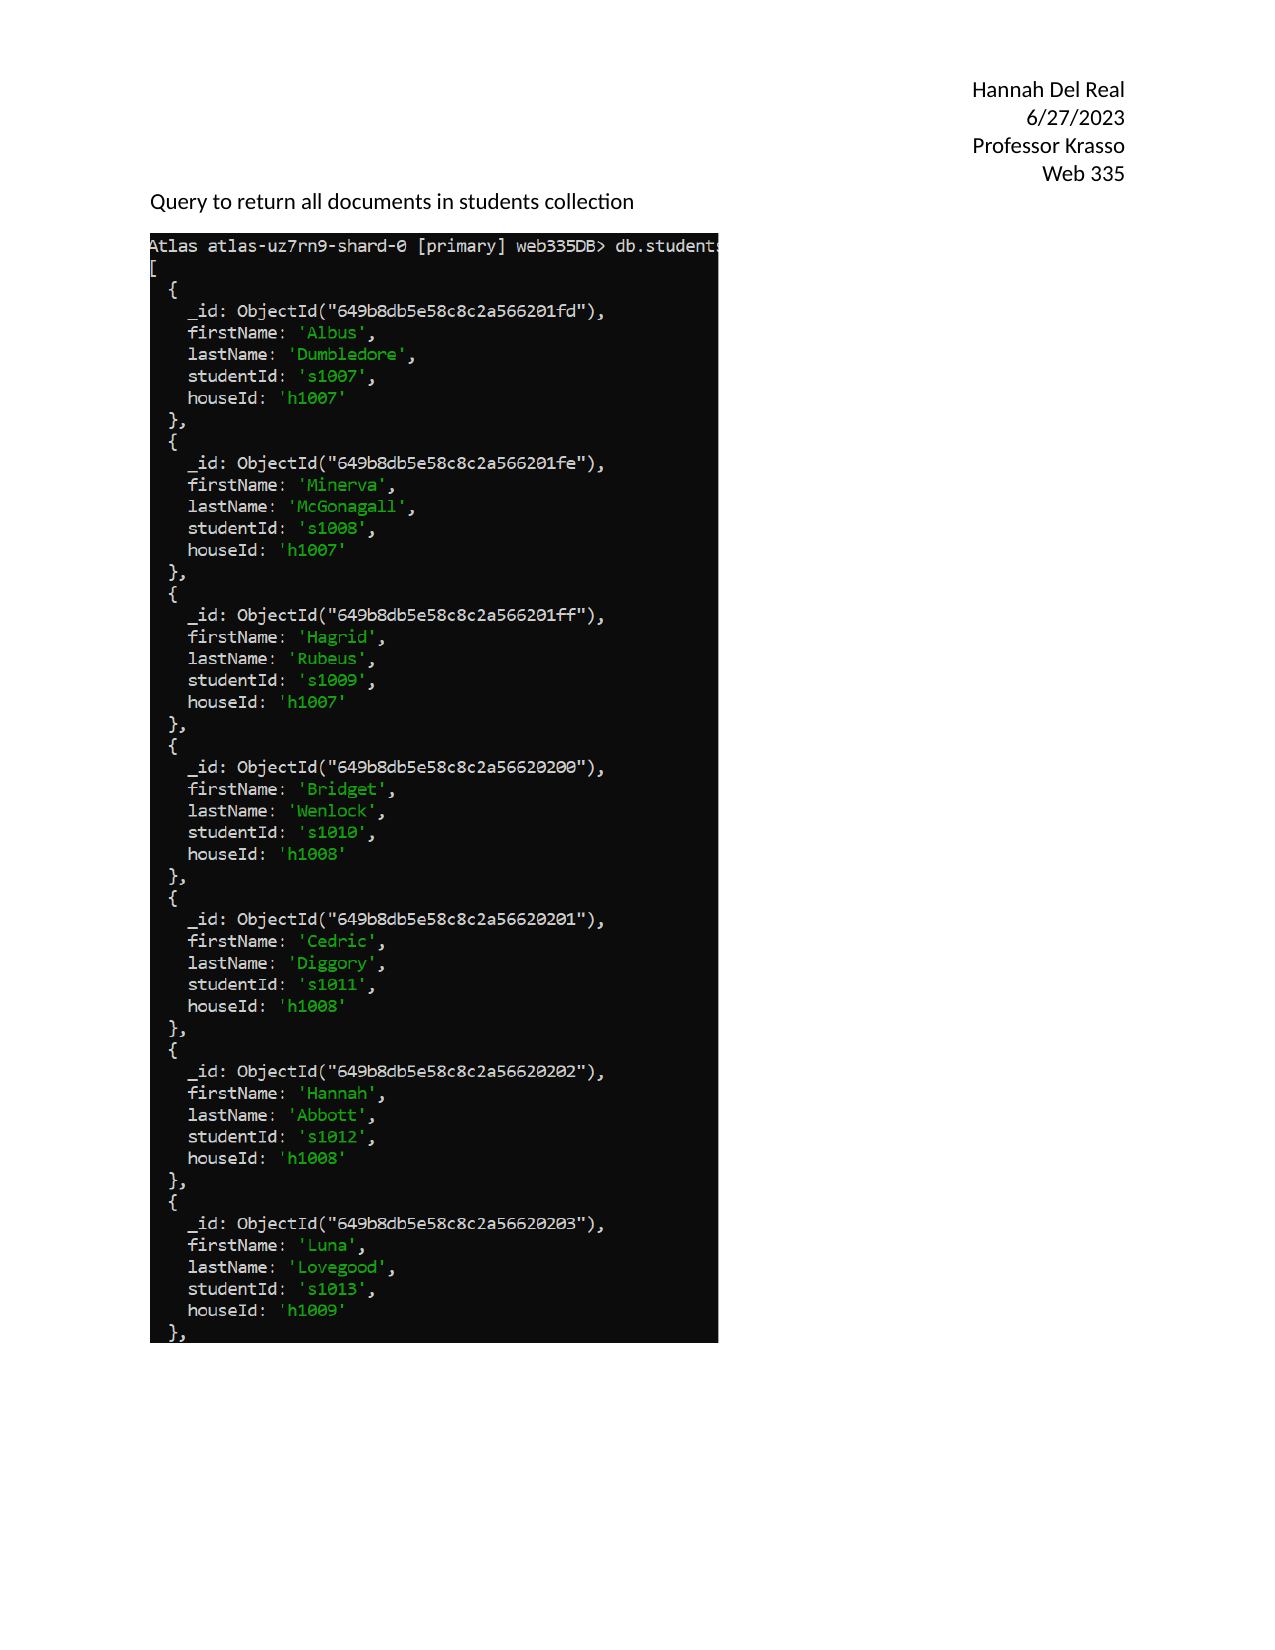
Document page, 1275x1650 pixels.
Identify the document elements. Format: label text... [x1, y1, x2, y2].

picture [150, 233, 719, 1343]
text Query to return all documents in students collection [150, 187, 1125, 215]
